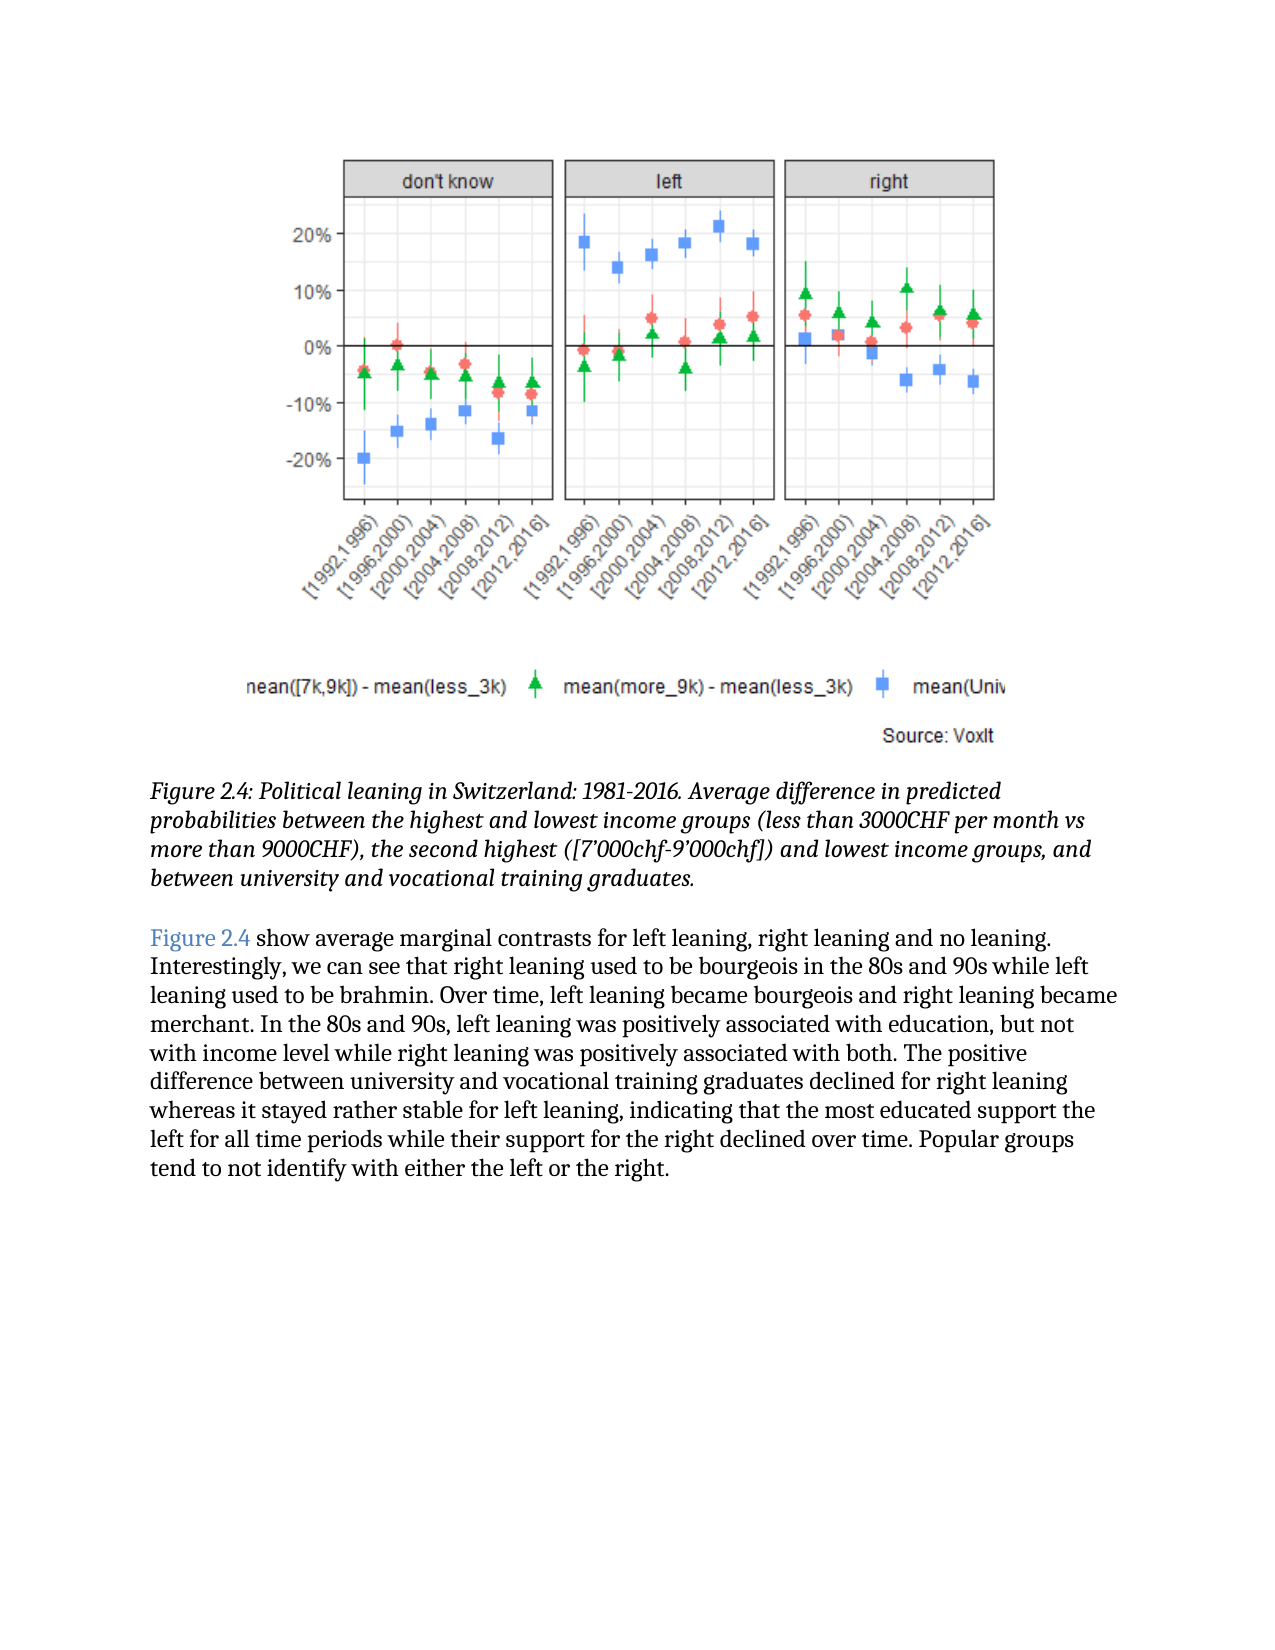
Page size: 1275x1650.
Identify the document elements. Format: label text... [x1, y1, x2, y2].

table_header Figure 2.4: Political leaning in Switzerland: 1981-2016. Average difference in predicted probabilities between the highest and lowest income groups (less than 3000CHF per month vs more than 9000CHF), the second highest ([7’000chf-9’000chf]) and lowest income groups, and between university and vocational training graduates. [139, 150, 1114, 905]
picture [247, 150, 1006, 757]
